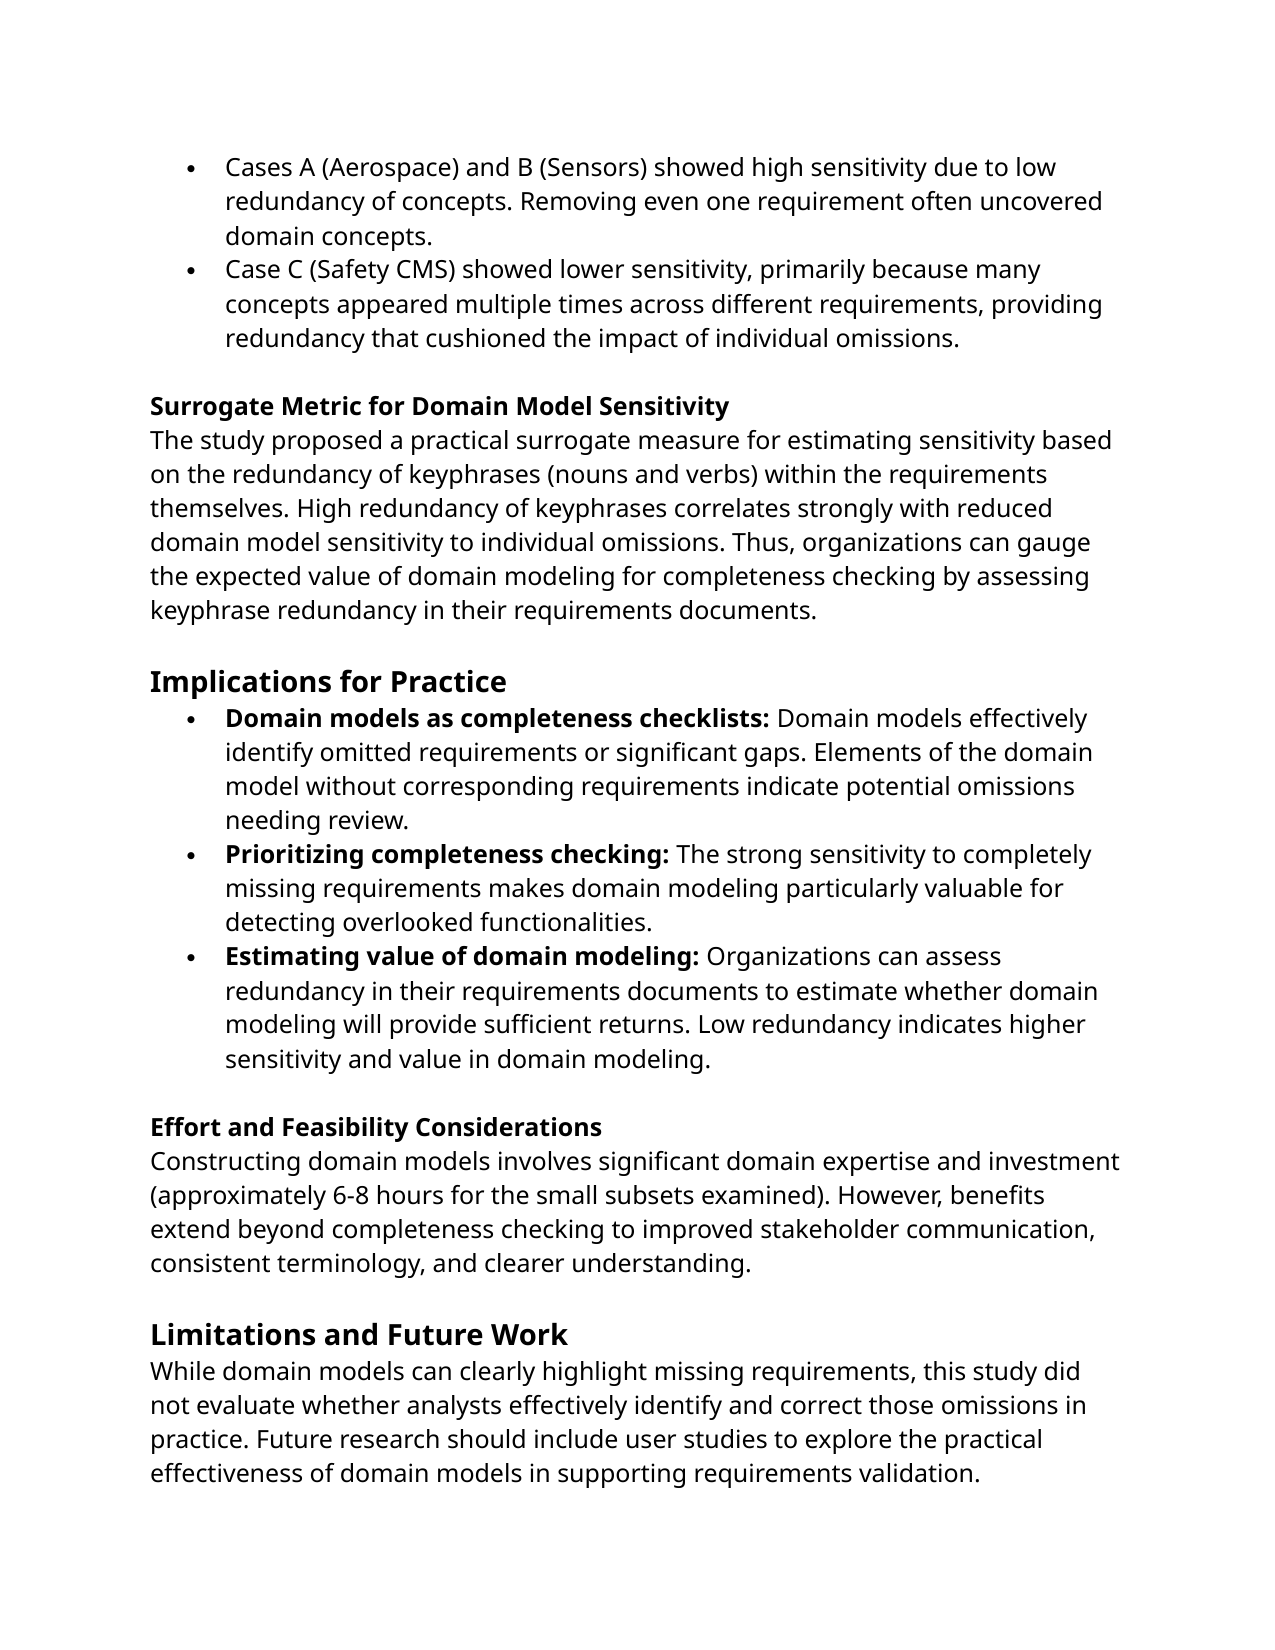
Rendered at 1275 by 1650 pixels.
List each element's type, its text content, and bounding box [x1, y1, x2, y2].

list Domain models as completeness checklists: Domain models effectively identify omitted requirements or significant gaps. Elements of the domain model without corresponding requirements indicate potential omissions needing review. [187, 701, 1125, 837]
list Cases A (Aerospace) and B (Sensors) showed high sensitivity due to low redundancy of concepts. Removing even one requirement often uncovered domain concepts. [187, 150, 1125, 252]
list Case C (Safety CMS) showed lower sensitivity, primarily because many concepts appeared multiple times across different requirements, providing redundancy that cushioned the impact of individual omissions. [187, 252, 1125, 354]
list Estimating value of domain modeling: Organizations can assess redundancy in their requirements documents to estimate whether domain modeling will provide sufficient returns. Low redundancy indicates higher sensitivity and value in domain modeling. [187, 939, 1125, 1075]
text Implications for Practice [150, 661, 1125, 701]
text Constructing domain models involves significant domain expertise and investment (approximately 6-8 hours for the small subsets examined). However, benefits extend beyond completeness checking to improved stakeholder communication, consistent terminology, and clearer understanding. [150, 1143, 1125, 1280]
text Surrogate Metric for Domain Model Sensitivity [150, 388, 1125, 422]
text The study proposed a practical surrogate measure for estimating sensitivity based on the redundancy of keyphrases (nouns and verbs) within the requirements themselves. High redundancy of keyphrases correlates strongly with reduced domain model sensitivity to individual omissions. Thus, organizations can gauge the expected value of domain modeling for completeness checking by assessing keyphrase redundancy in their requirements documents. [150, 422, 1125, 627]
text Limitations and Future Work [150, 1314, 1125, 1353]
list Prioritizing completeness checking: The strong sensitivity to completely missing requirements makes domain modeling particularly valuable for detecting overlooked functionalities. [187, 837, 1125, 939]
text While domain models can clearly highlight missing requirements, this study did not evaluate whether analysts effectively identify and correct those omissions in practice. Future research should include user studies to explore the practical effectiveness of domain models in supporting requirements validation. [150, 1353, 1125, 1490]
text Effort and Feasibility Considerations [150, 1109, 1125, 1143]
